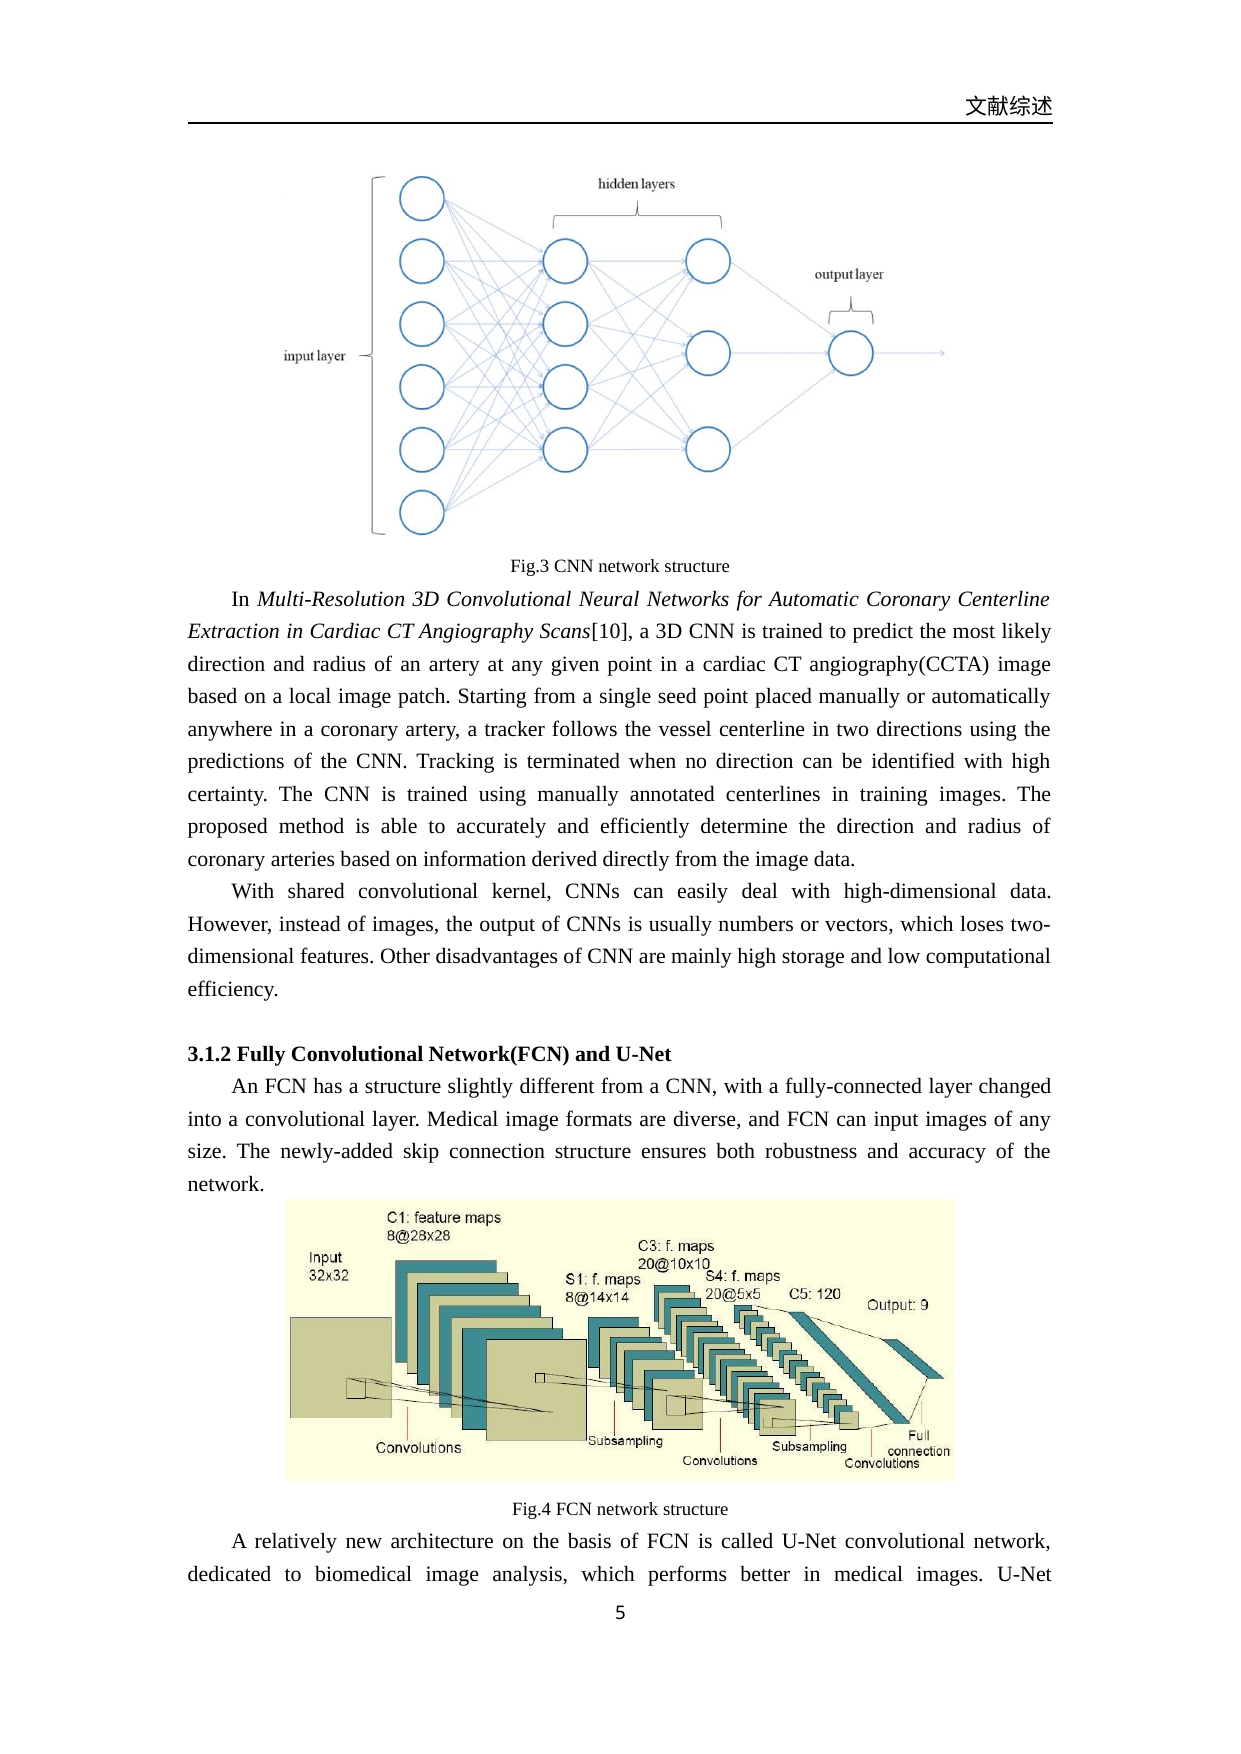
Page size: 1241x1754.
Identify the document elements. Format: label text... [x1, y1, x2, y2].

text In Multi-Resolution 3D Convolutional Neural Networks for Automatic Coronary Centerline Extraction in Cardiac CT Angiography Scans[10], a 3D CNN is trained to predict the most likely direction and radius of an artery at any given point in a cardiac CT angiography(CCTA) image based on a local image patch. Starting from a single seed point placed manually or automatically anywhere in a coronary artery, a tracker follows the vessel centerline in two directions using the predictions of the CNN. Tracking is terminated when no direction can be identified with high certainty. The CNN is trained using manually annotated centerlines in training images. The proposed method is able to accurately and efficiently determine the direction and radius of coronary arteries based on information derived directly from the image data. [187, 582, 1053, 875]
text With shared convolutional kernel, CNNs can easily deal with high-dimensional data. However, instead of images, the output of CNNs is usually numbers or vectors, which loses two-dimensional features. Other disadvantages of CNN are mainly high storage and low computational efficiency. [187, 875, 1053, 1005]
picture [277, 159, 963, 546]
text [187, 1525, 1053, 1590]
text 3.1.2 Fully Convolutional Network(FCN) and U-Net [187, 1037, 1053, 1070]
text Fig.4 FCN network structure [187, 1492, 1053, 1525]
text Fig.3 CNN network structure [187, 550, 1053, 582]
picture [286, 1199, 954, 1481]
text An FCN has a structure slightly different from a CNN, with a fully-connected layer changed into a convolutional layer. Medical image formats are diverse, and FCN can input images of any size. The newly-added skip connection structure ensures both robustness and accuracy of the network. [187, 1070, 1053, 1200]
